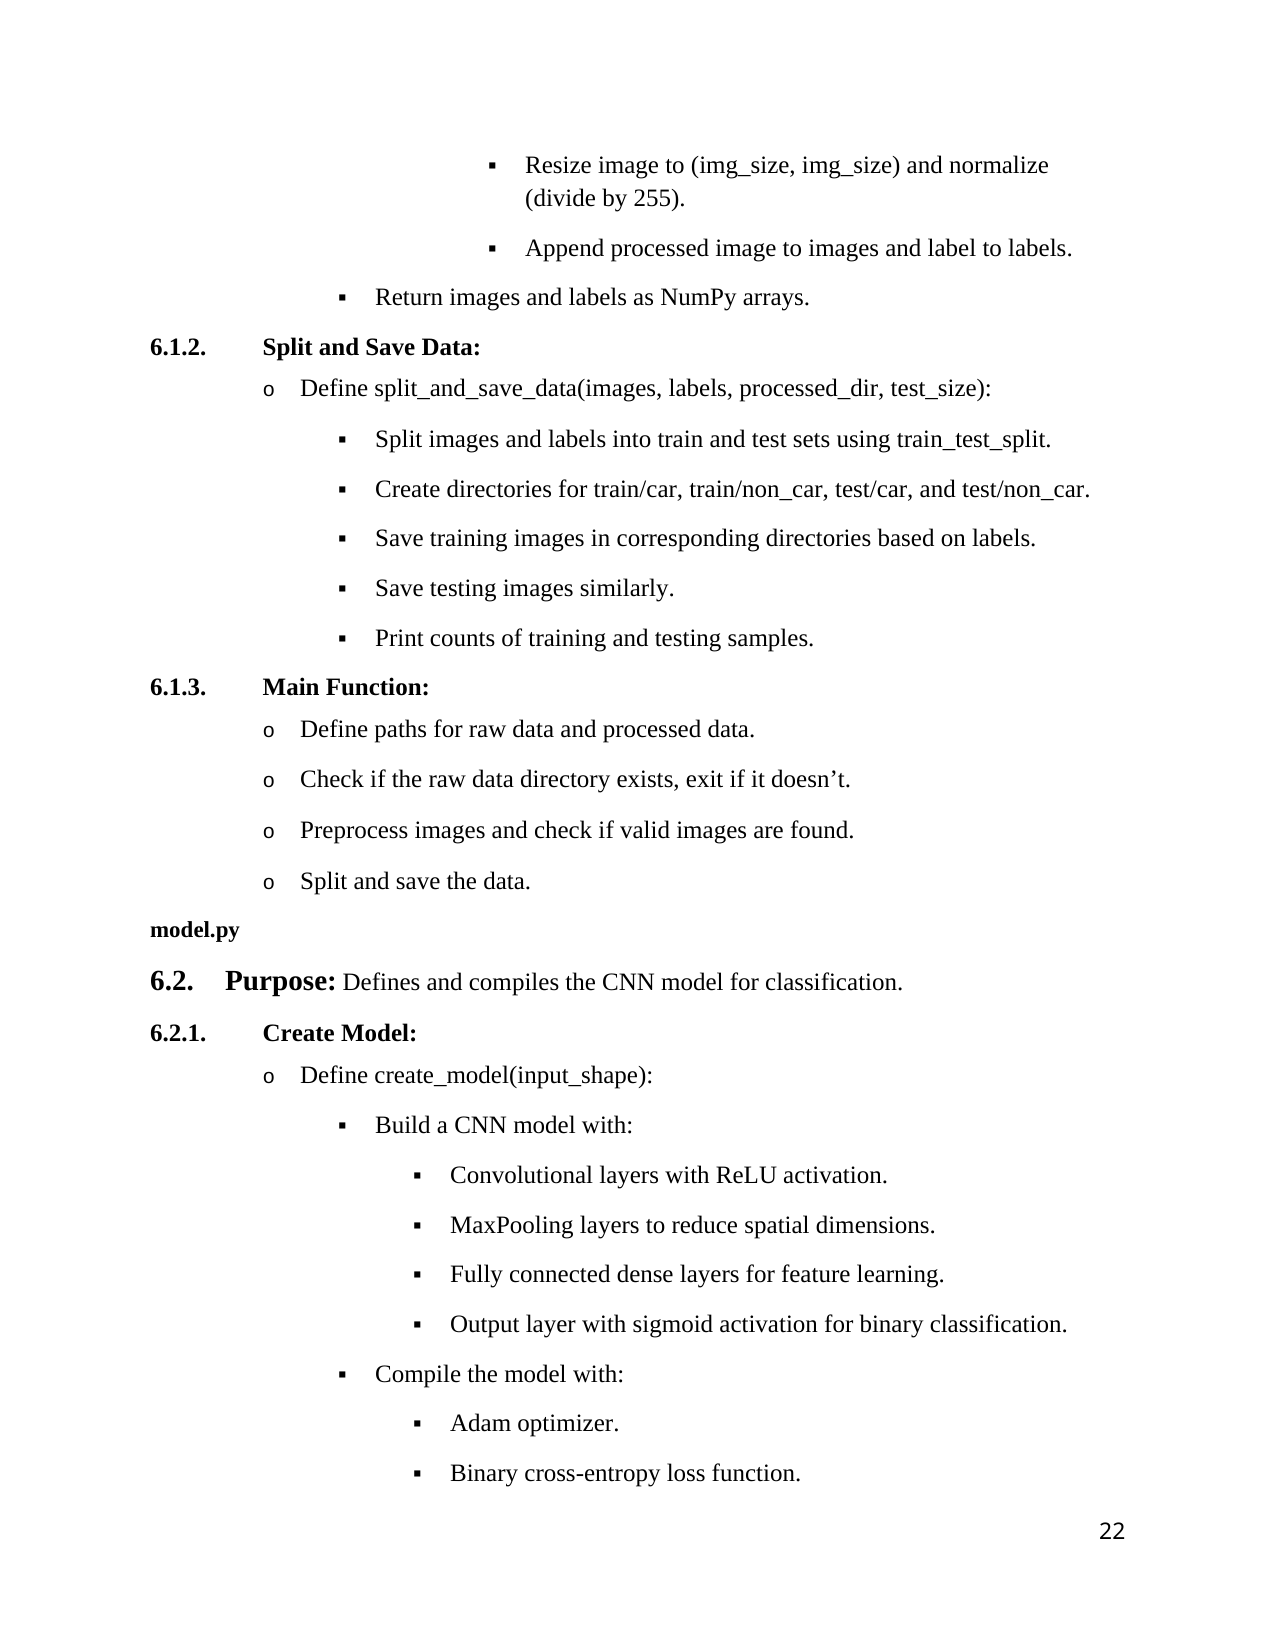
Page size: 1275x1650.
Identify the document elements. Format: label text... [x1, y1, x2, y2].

list Adam optimizer. [412, 1408, 1125, 1437]
list Output layer with sigmoid activation for binary classification. [412, 1309, 1125, 1338]
list Fully connected dense layers for feature learning. [412, 1259, 1125, 1288]
list Save testing images similarly. [337, 573, 1125, 602]
list MaxPooling layers to reduce spatial dimensions. [412, 1210, 1125, 1238]
list Split images and labels into train and test sets using train_test_split. [337, 424, 1125, 453]
subtitle Split and Save Data: [150, 332, 1125, 361]
list Purpose: Defines and compiles the CNN model for classification. [150, 963, 1125, 997]
list Split and save the data. [262, 866, 1125, 895]
list Preprocess images and check if valid images are found. [262, 815, 1125, 845]
list Append processed image to images and label to labels. [487, 233, 1125, 261]
list Define split_and_save_data(images, labels, processed_dir, test_size): [262, 373, 1125, 403]
subtitle Create Model: [150, 1018, 1125, 1047]
subtitle Main Function: [150, 672, 1125, 701]
list Build a CNN model with: [337, 1110, 1125, 1139]
list Resize image to (img_size, img_size) and normalize (divide by 255). [487, 150, 1125, 212]
list Define paths for raw data and processed data. [262, 714, 1125, 743]
list Print counts of training and testing samples. [337, 623, 1125, 652]
list Define create_model(input_shape): [262, 1060, 1125, 1089]
list Convolutional layers with ReLU activation. [412, 1160, 1125, 1189]
list Binary cross-entropy loss function. [412, 1458, 1125, 1487]
list Create directories for train/car, train/non_car, test/car, and test/non_car. [337, 474, 1125, 502]
list Compile the model with: [337, 1359, 1125, 1388]
list Return images and labels as NumPy arrays. [337, 282, 1125, 311]
text model.py [150, 916, 1125, 943]
list Check if the raw data directory exists, exit if it doesn’t. [262, 764, 1125, 794]
list Save training images in corresponding directories based on labels. [337, 523, 1125, 552]
